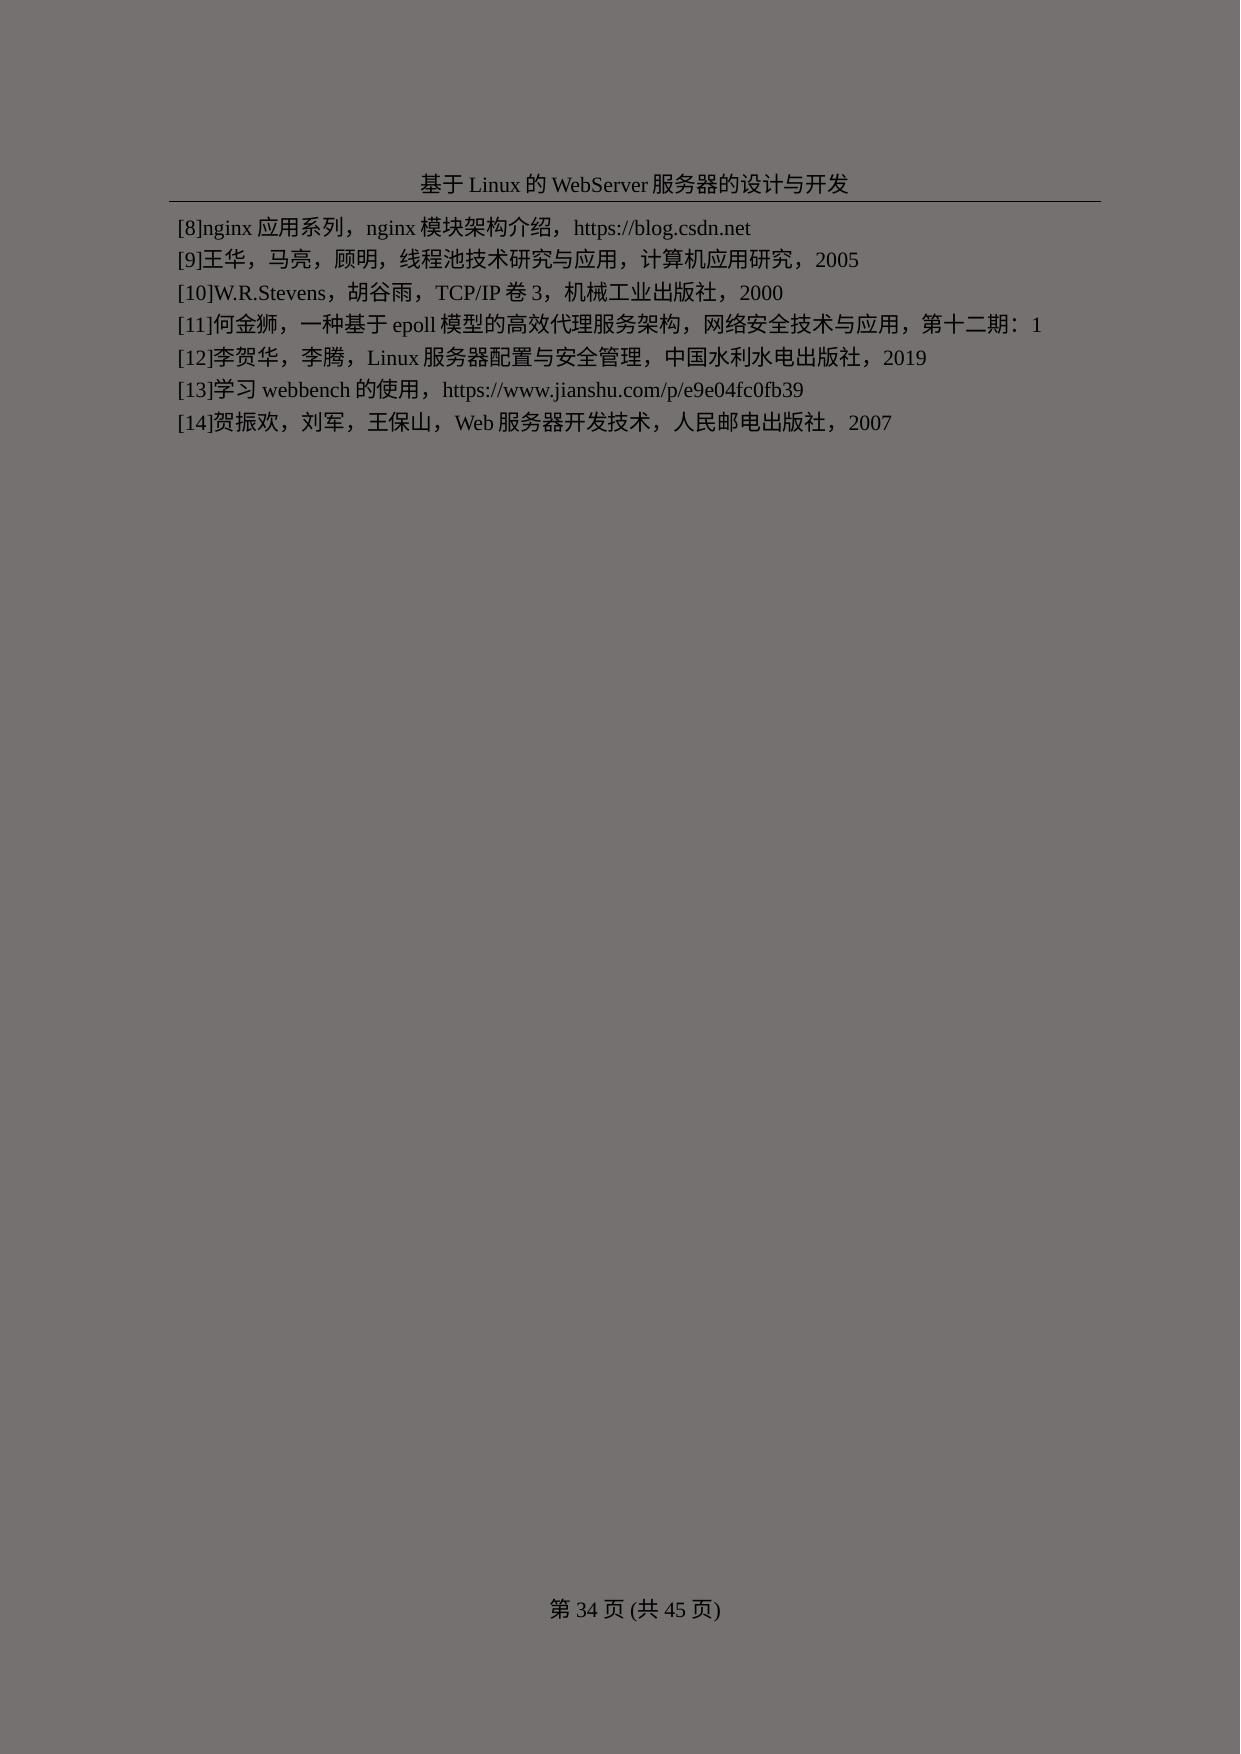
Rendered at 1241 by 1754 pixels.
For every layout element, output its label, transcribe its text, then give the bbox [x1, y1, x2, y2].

text [14]贺振欢，刘军，王保山，Web服务器开发技术，人民邮电出版社，2007 [177, 404, 1092, 437]
text [9]王华，马亮，顾明，线程池技术研究与应用，计算机应用研究，2005 [177, 242, 1092, 274]
text [10]W.R.Stevens，胡谷雨，TCP/IP卷3，机械工业出版社，2000 [177, 274, 1092, 307]
text [11]何金狮，一种基于epoll模型的高效代理服务架构，网络安全技术与应用，第十二期：1 [177, 307, 1092, 339]
text [8]nginx应用系列，nginx模块架构介绍，https://blog.csdn.net [177, 209, 1092, 242]
text [13]学习webbench的使用，https://www.jianshu.com/p/e9e04fc0fb39 [177, 372, 1092, 404]
text [12]李贺华，李腾，Linux服务器配置与安全管理，中国水利水电出版社，2019 [177, 339, 1092, 372]
